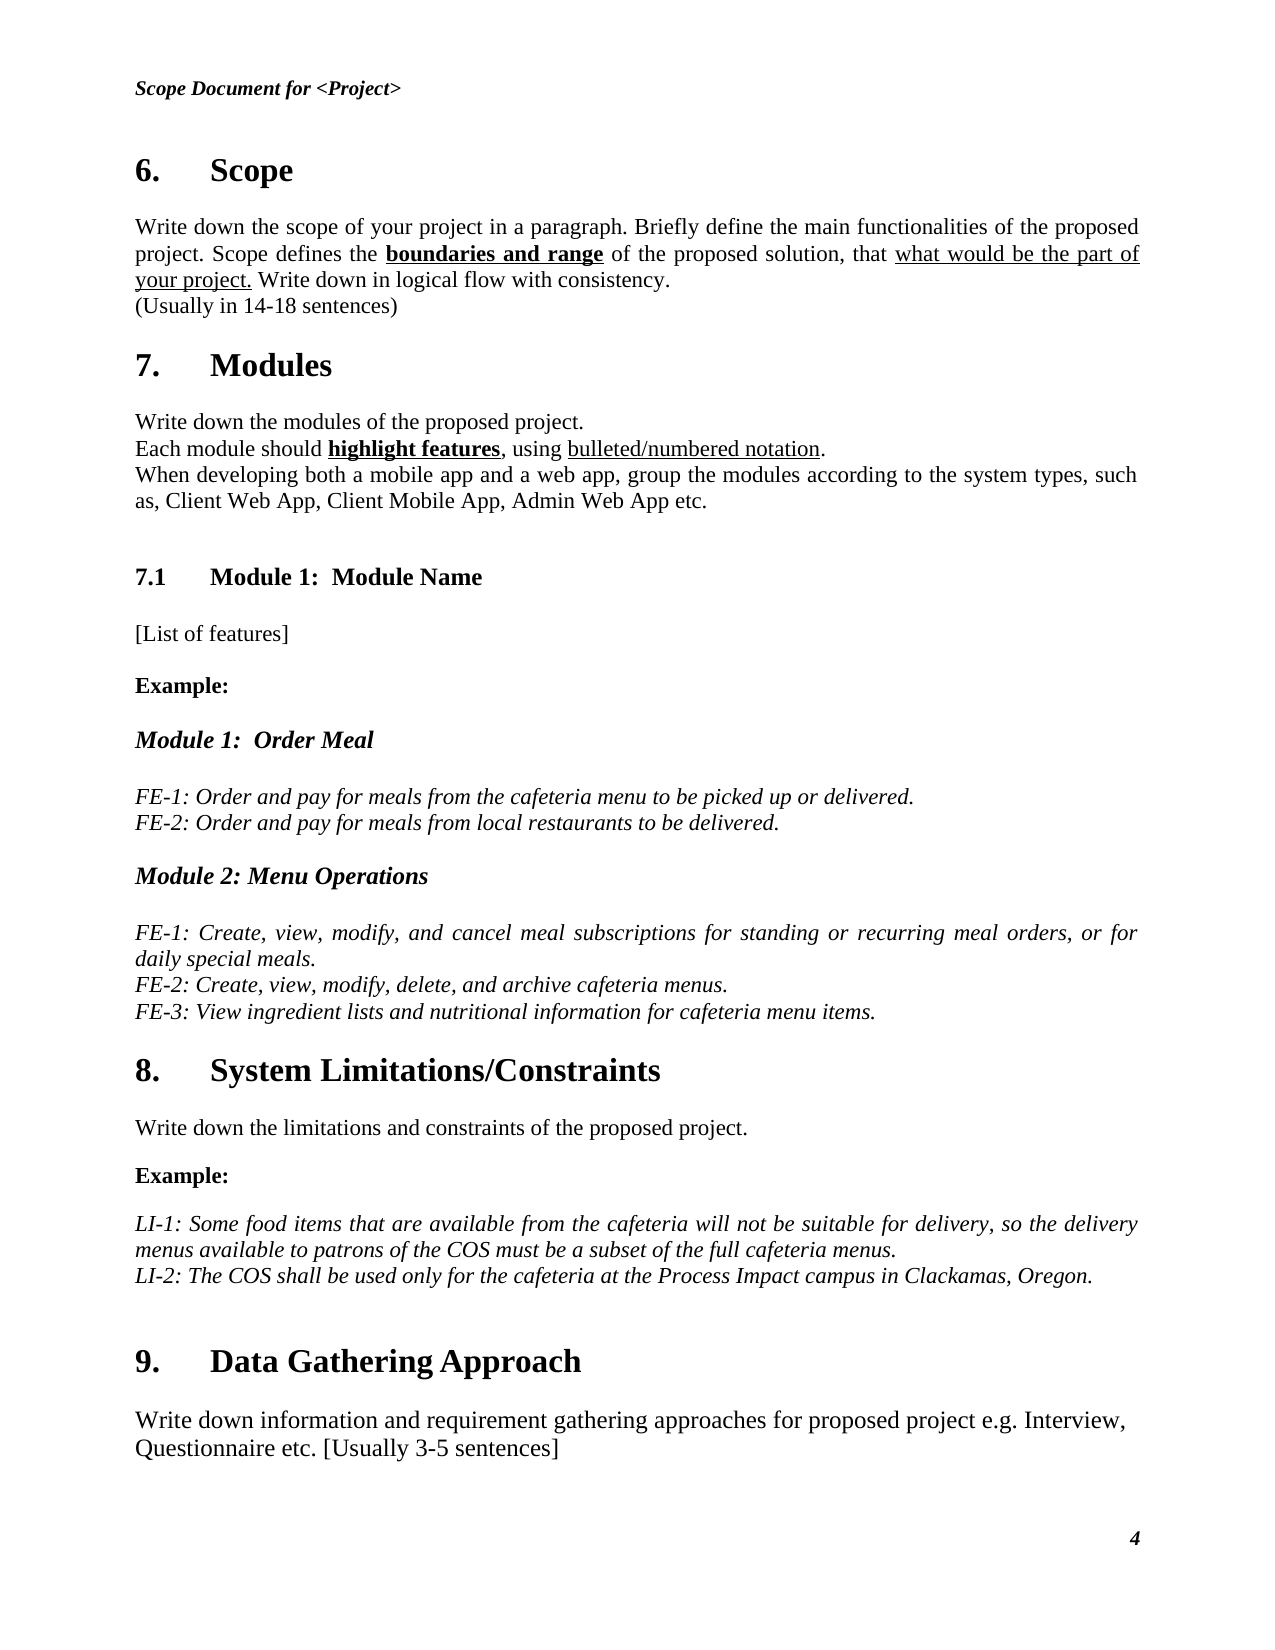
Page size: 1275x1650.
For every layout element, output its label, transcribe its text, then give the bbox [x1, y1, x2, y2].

text When developing both a mobile app and a web app, group the modules according to the system types, such as, Client Web App, Client Mobile App, Admin Web App etc. [135, 461, 1140, 514]
text Each module should highlight features, using bulleted/numbered notation. [135, 435, 1140, 461]
text (Usually in 14-18 sentences) [135, 292, 1140, 319]
text LI-2: The COS shall be used only for the cafeteria at the Process Impact campus in Clackamas, Oregon. [135, 1262, 1140, 1289]
text Write down information and requirement gathering approaches for proposed project e.g. Interview, Questionnaire etc. [Usually 3-5 sentences] [135, 1405, 1140, 1462]
text Write down the modules of the proposed project. [135, 408, 1140, 435]
subtitle Module 2: Menu Operations [135, 861, 1140, 889]
text Write down the limitations and constraints of the proposed project. [135, 1114, 1140, 1140]
text LI-1: Some food items that are available from the cafeteria will not be suitable for delivery, so the delivery menus available to patrons of the COS must be a subset of the full cafeteria menus. [135, 1209, 1140, 1262]
text Write down the scope of your project in a paragraph. Briefly define the main functionalities of the proposed project. Scope defines the boundaries and range of the proposed solution, that what would be the part of your project. Write down in logical flow with consistency. [135, 213, 1140, 292]
subtitle Data Gathering Approach [135, 1341, 1140, 1380]
subtitle System Limitations/Constraints [135, 1050, 1140, 1089]
text FE-1: Create, view, modify, and cancel meal subscriptions for standing or recurring meal orders, or for daily special meals. [135, 919, 1140, 971]
text Example: [135, 1162, 1140, 1188]
subtitle Scope [135, 150, 1140, 188]
subtitle Module 1: Module Name [135, 562, 1140, 591]
text [List of features] [135, 620, 1140, 646]
text FE-3: View ingredient lists and nutritional information for cafeteria menu items. [135, 998, 1140, 1024]
subtitle Module 1: Order Meal [135, 725, 1140, 754]
text Example: [135, 672, 1140, 699]
text FE-2: Create, view, modify, delete, and archive cafeteria menus. [135, 971, 1140, 998]
text FE-1: Order and pay for meals from the cafeteria menu to be picked up or delivered. [135, 783, 1140, 809]
subtitle Modules [135, 345, 1140, 383]
text FE-2: Order and pay for meals from local restaurants to be delivered. [135, 809, 1140, 836]
